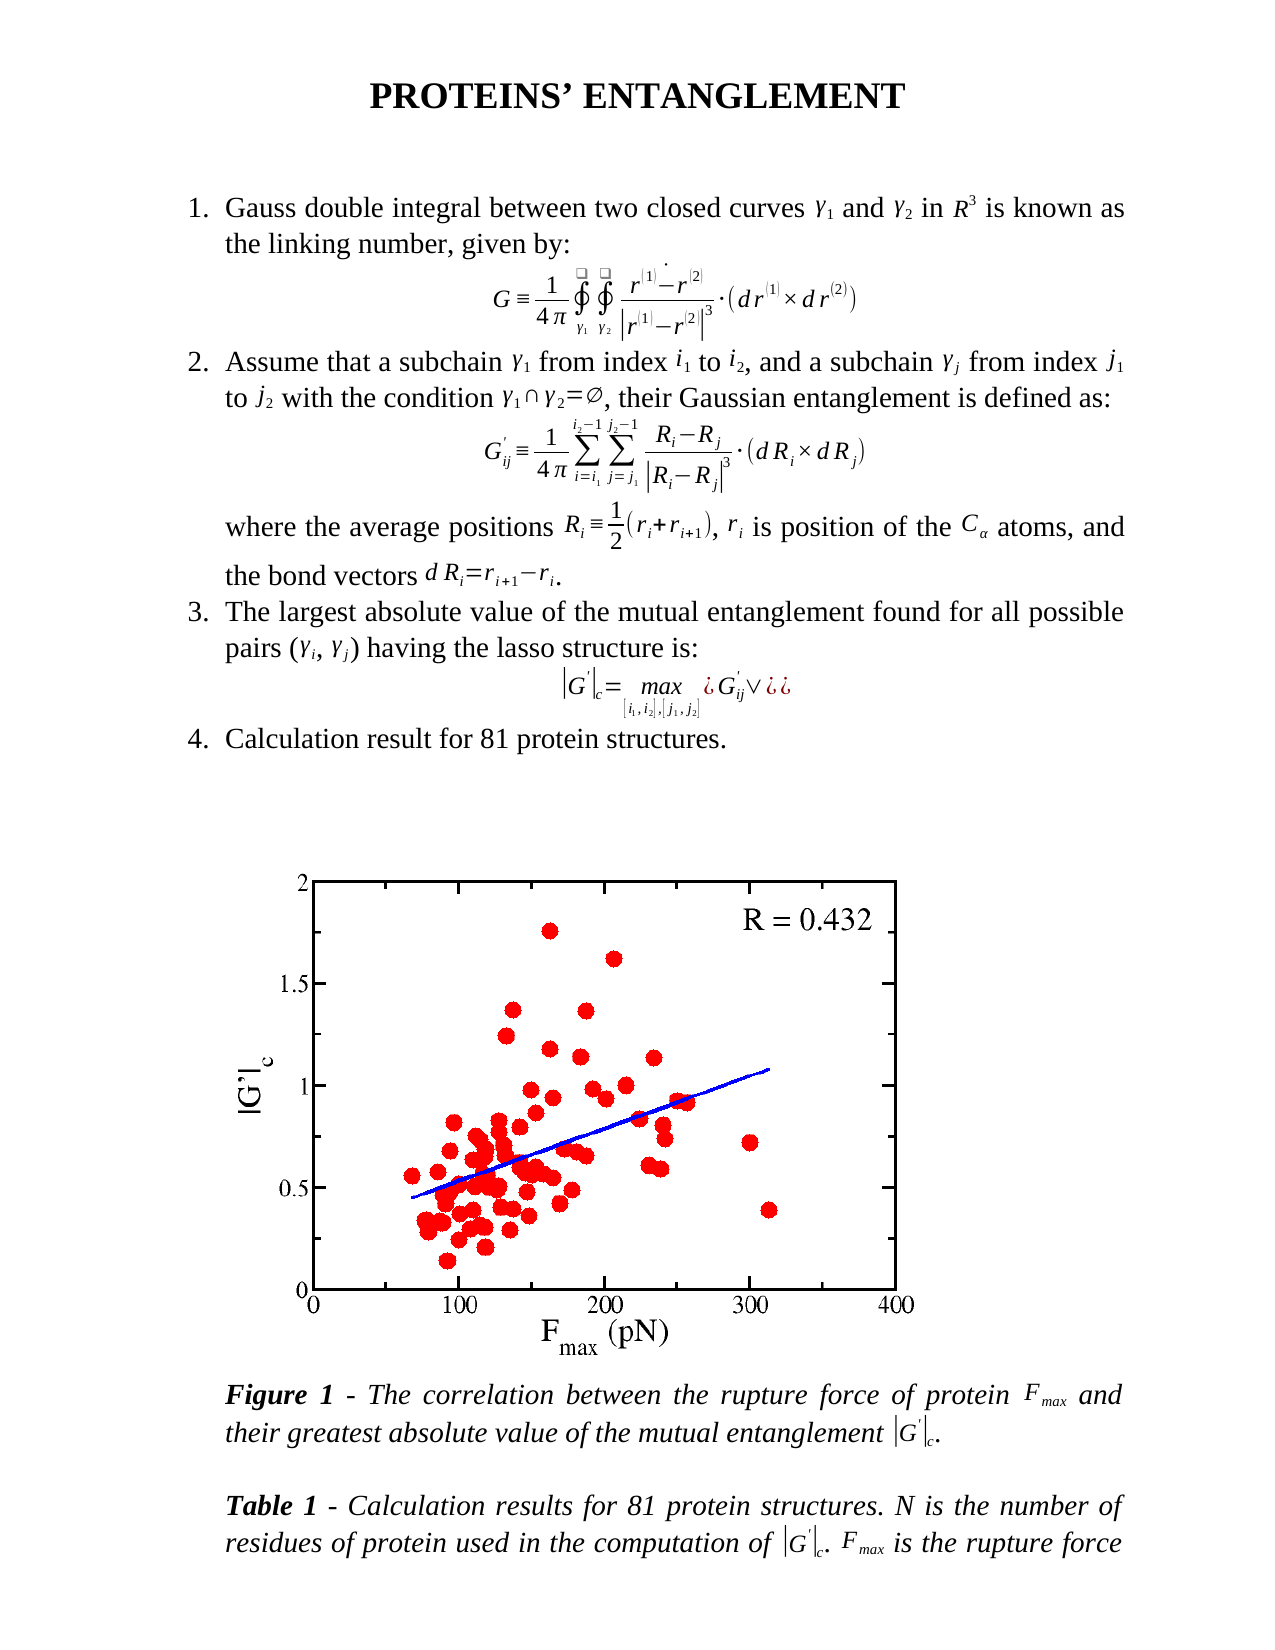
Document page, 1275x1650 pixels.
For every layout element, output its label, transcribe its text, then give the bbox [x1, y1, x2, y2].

list The largest absolute value of the mutual entanglement found for all possible pairs (, ) having the lasso structure is: [187, 594, 1125, 663]
list Gauss double integral between two closed curves and in is known as the linking number, given by: [187, 190, 1125, 259]
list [225, 1488, 1125, 1560]
text PROTEINS’ ENTANGLEMENT [150, 74, 1125, 117]
picture [225, 793, 978, 1376]
list Assume that a subchain from index to , and a subchain from index to with the condition , their Gaussian entanglement is defined as: [187, 344, 1125, 413]
list Figure 1 - The correlation between the rupture force of protein and their greatest absolute value of the mutual entanglement . [225, 1377, 1125, 1449]
list Calculation result for 81 protein structures. [187, 722, 1125, 755]
list where the average positions , is position of the atoms, and the bond vectors . [225, 496, 1125, 591]
